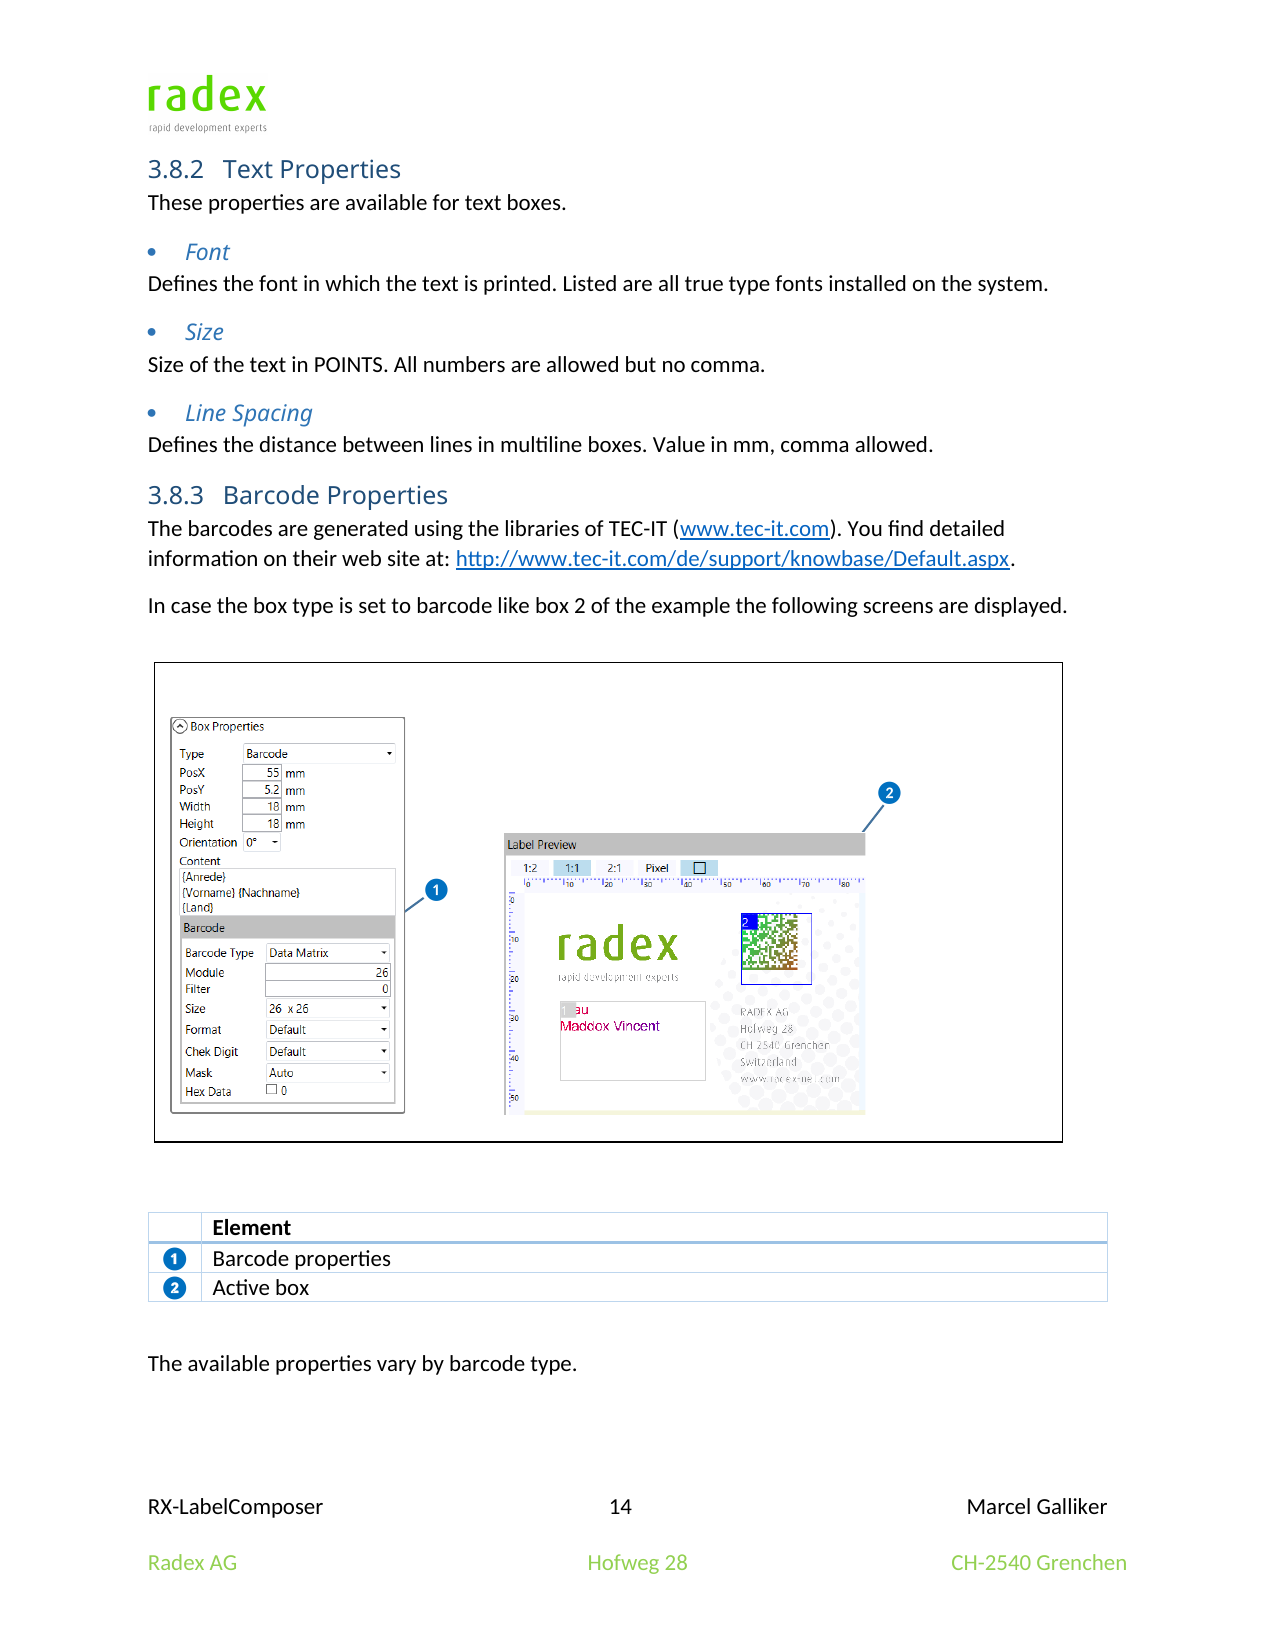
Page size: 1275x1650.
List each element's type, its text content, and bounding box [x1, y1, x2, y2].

table_cell ❷ [149, 1273, 201, 1301]
subtitle Text Properties [148, 152, 1107, 186]
table_cell Active box [202, 1273, 1107, 1301]
text The barcodes are generated using the libraries of TEC-IT (www.tec-it.com). You find detailed information on their web site at: http://www.tec-it.com/de/support/knowbase/Default.aspx. [148, 514, 1107, 572]
text In case the box type is set to barcode like box 2 of the example the following screens are displayed. [148, 591, 1107, 619]
table_cell Barcode properties [202, 1244, 1107, 1272]
subtitle Line Spacing [148, 397, 1107, 428]
picture [169, 717, 406, 1115]
text Size of the text in POINTS. All numbers are allowed but no comma. [148, 350, 1107, 378]
picture [147, 73, 268, 135]
table_header Element [202, 1213, 1107, 1241]
subtitle Barcode Properties [148, 477, 1107, 511]
text Defines the distance between lines in multiline boxes. Value in mm, comma allowed. [148, 430, 1107, 458]
subtitle Size [148, 316, 1107, 347]
text These properties are available for text boxes. [148, 188, 1107, 217]
table_cell ❶ [149, 1244, 201, 1272]
text The available properties vary by barcode type. [148, 1349, 1107, 1377]
text Defines the font in which the text is printed. Listed are all true type fonts installed on the system. [148, 269, 1107, 297]
picture [503, 832, 866, 1115]
table_header [149, 1213, 201, 1241]
subtitle Font [148, 235, 1107, 267]
